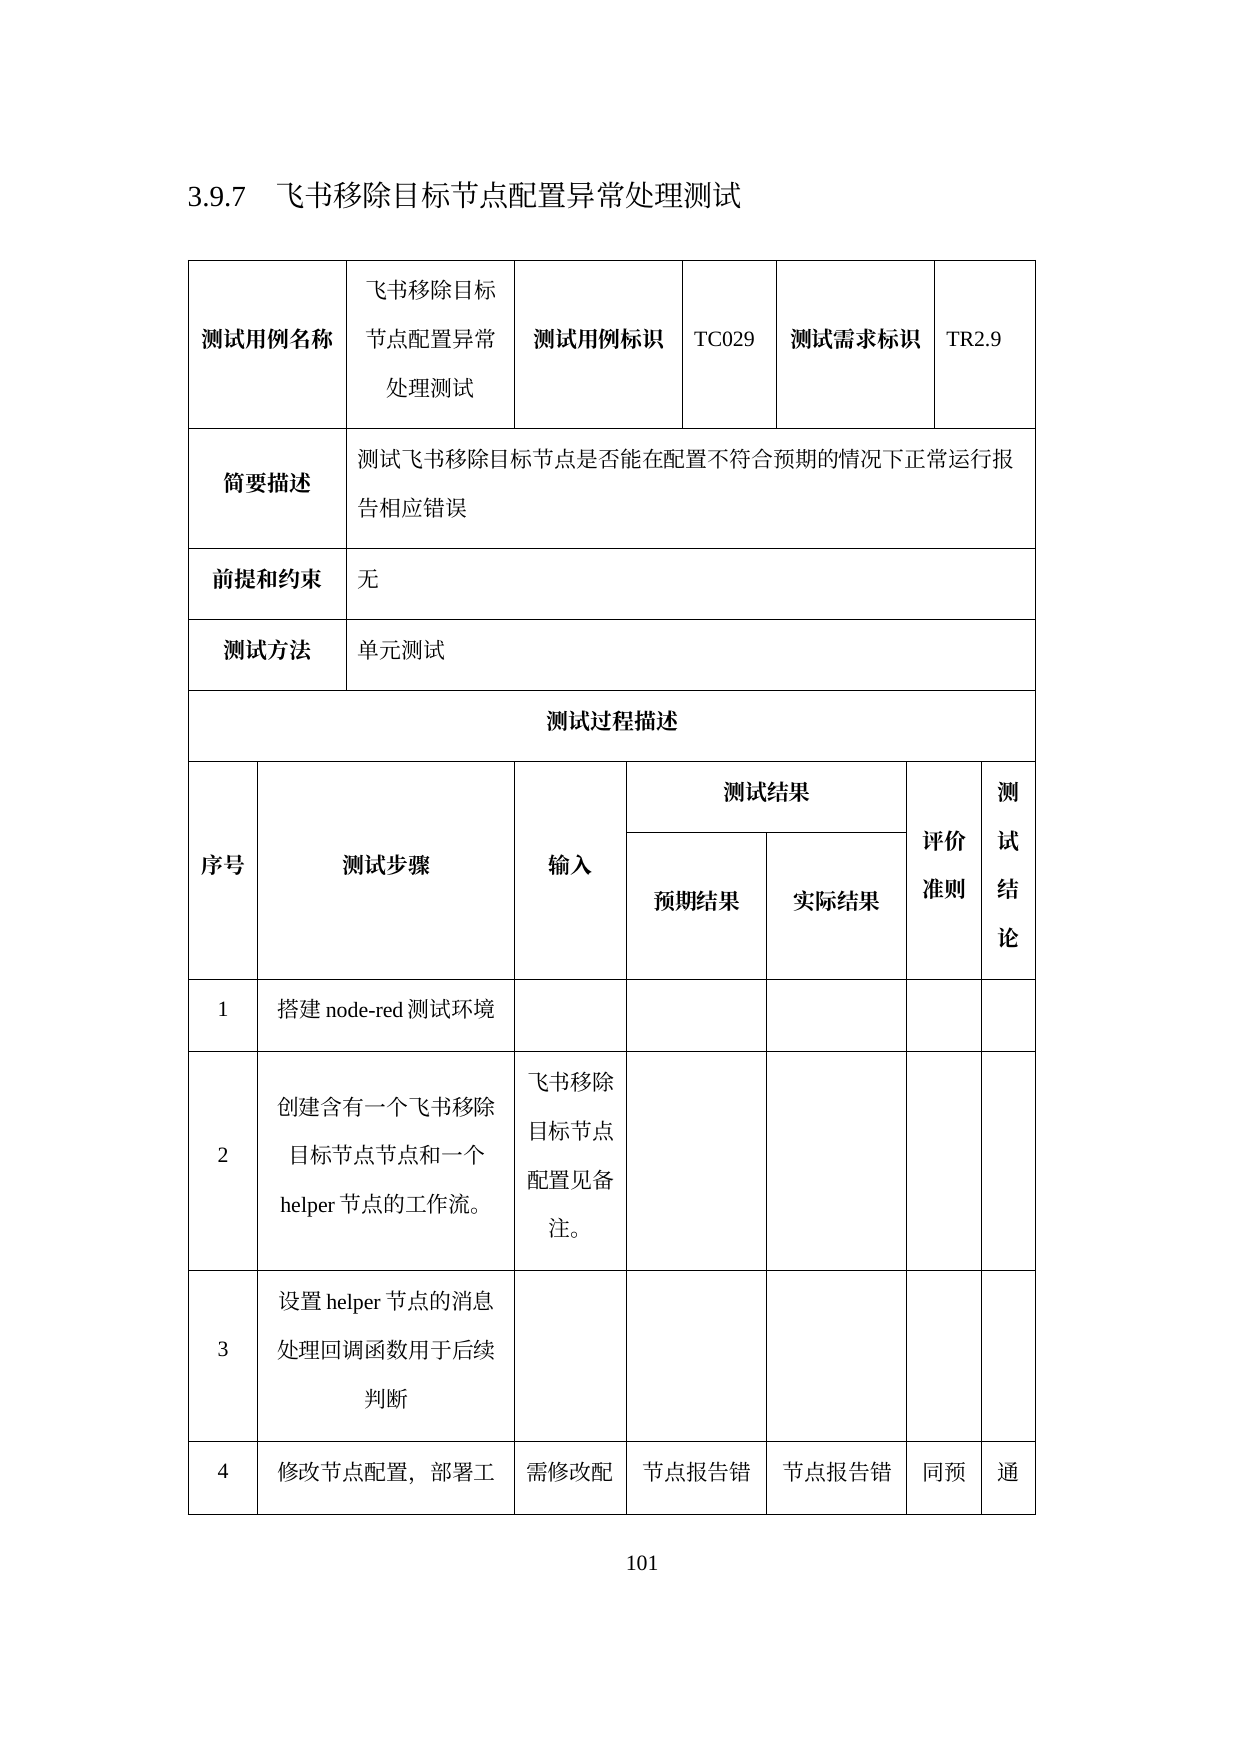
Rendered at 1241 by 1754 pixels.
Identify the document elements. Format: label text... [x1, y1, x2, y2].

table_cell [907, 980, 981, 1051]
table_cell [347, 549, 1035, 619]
list 飞书移除目标节点配置异常处理测试 [187, 161, 1053, 226]
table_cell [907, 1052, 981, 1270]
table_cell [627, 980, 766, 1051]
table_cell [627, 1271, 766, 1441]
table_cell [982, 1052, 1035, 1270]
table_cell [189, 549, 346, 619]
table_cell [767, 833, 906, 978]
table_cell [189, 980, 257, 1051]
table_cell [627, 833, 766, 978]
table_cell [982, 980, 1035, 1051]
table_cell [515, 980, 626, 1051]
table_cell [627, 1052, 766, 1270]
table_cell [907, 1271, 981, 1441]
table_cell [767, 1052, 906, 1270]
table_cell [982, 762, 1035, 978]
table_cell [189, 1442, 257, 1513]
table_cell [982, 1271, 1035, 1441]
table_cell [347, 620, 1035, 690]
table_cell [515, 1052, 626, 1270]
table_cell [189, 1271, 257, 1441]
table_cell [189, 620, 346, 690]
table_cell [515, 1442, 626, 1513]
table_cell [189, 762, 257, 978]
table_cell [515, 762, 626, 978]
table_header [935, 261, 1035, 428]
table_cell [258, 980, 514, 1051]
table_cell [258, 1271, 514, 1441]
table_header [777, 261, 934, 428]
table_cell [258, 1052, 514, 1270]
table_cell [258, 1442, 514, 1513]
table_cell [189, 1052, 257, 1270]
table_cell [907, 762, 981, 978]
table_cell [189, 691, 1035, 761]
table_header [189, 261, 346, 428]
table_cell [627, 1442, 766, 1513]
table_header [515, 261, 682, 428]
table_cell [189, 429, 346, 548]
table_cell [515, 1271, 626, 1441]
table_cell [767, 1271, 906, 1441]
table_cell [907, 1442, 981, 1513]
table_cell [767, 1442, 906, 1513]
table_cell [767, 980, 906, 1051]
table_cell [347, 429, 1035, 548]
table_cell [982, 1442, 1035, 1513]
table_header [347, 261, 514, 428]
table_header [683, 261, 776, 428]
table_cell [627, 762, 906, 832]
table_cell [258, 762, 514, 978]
